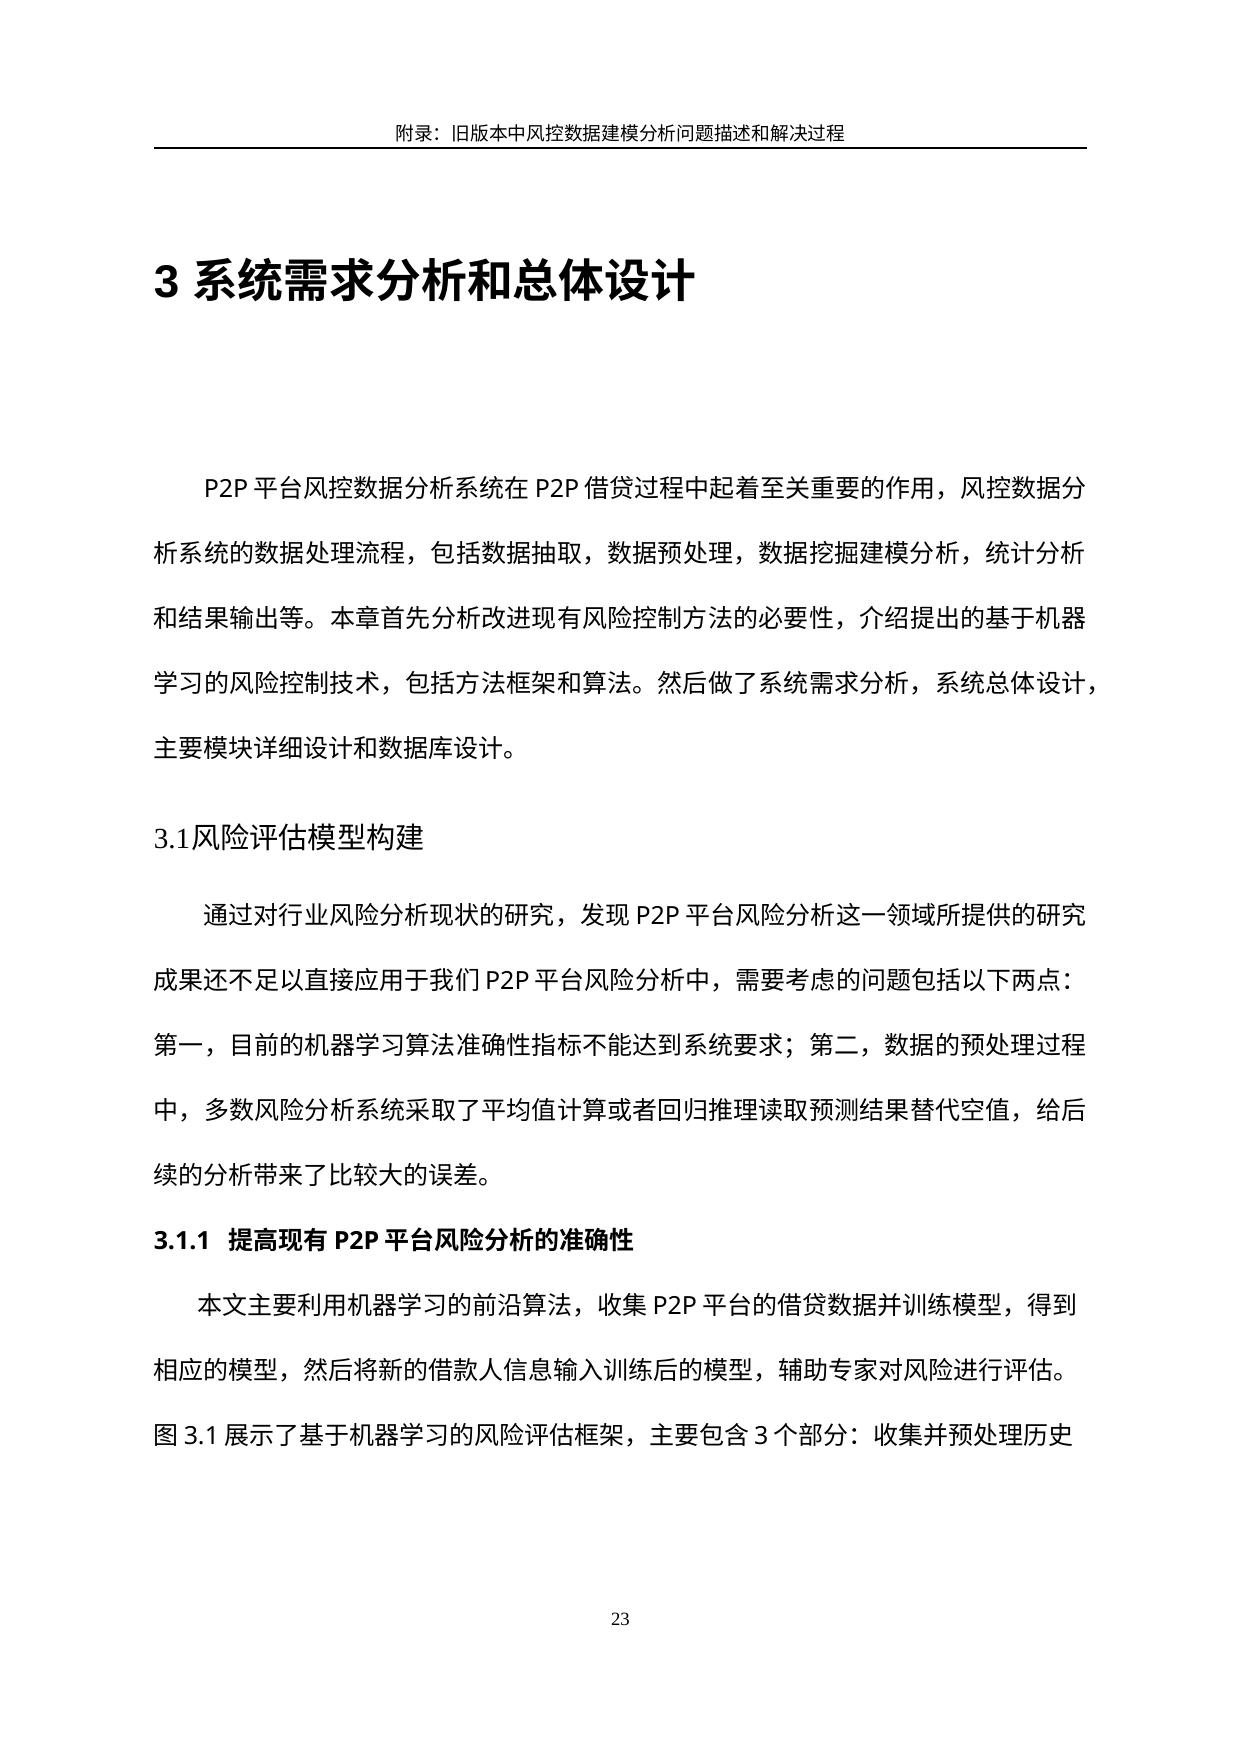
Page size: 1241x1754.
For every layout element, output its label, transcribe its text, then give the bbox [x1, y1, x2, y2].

text 通过对行业风险分析现状的研究，发现P2P平台风险分析这一领域所提供的研究成果还不足以直接应用于我们P2P平台风险分析中，需要考虑的问题包括以下两点：第一，目前的机器学习算法准确性指标不能达到系统要求；第二，数据的预处理过程中，多数风险分析系统采取了平均值计算或者回归推理读取预测结果替代空值，给后续的分析带来了比较大的误差。 [153, 881, 1087, 1206]
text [153, 1271, 1087, 1466]
subtitle 3 系统需求分析和总体设计 [153, 228, 1087, 326]
subtitle 风险评估模型构建 [153, 804, 1087, 869]
list 提高现有P2P平台风险分析的准确性 [153, 1206, 1087, 1271]
text P2P平台风控数据分析系统在P2P借贷过程中起着至关重要的作用，风控数据分析系统的数据处理流程，包括数据抽取，数据预处理，数据挖掘建模分析，统计分析和结果输出等。本章首先分析改进现有风险控制方法的必要性，介绍提出的基于机器学习的风险控制技术，包括方法框架和算法。然后做了系统需求分析，系统总体设计，主要模块详细设计和数据库设计。 [153, 454, 1087, 779]
